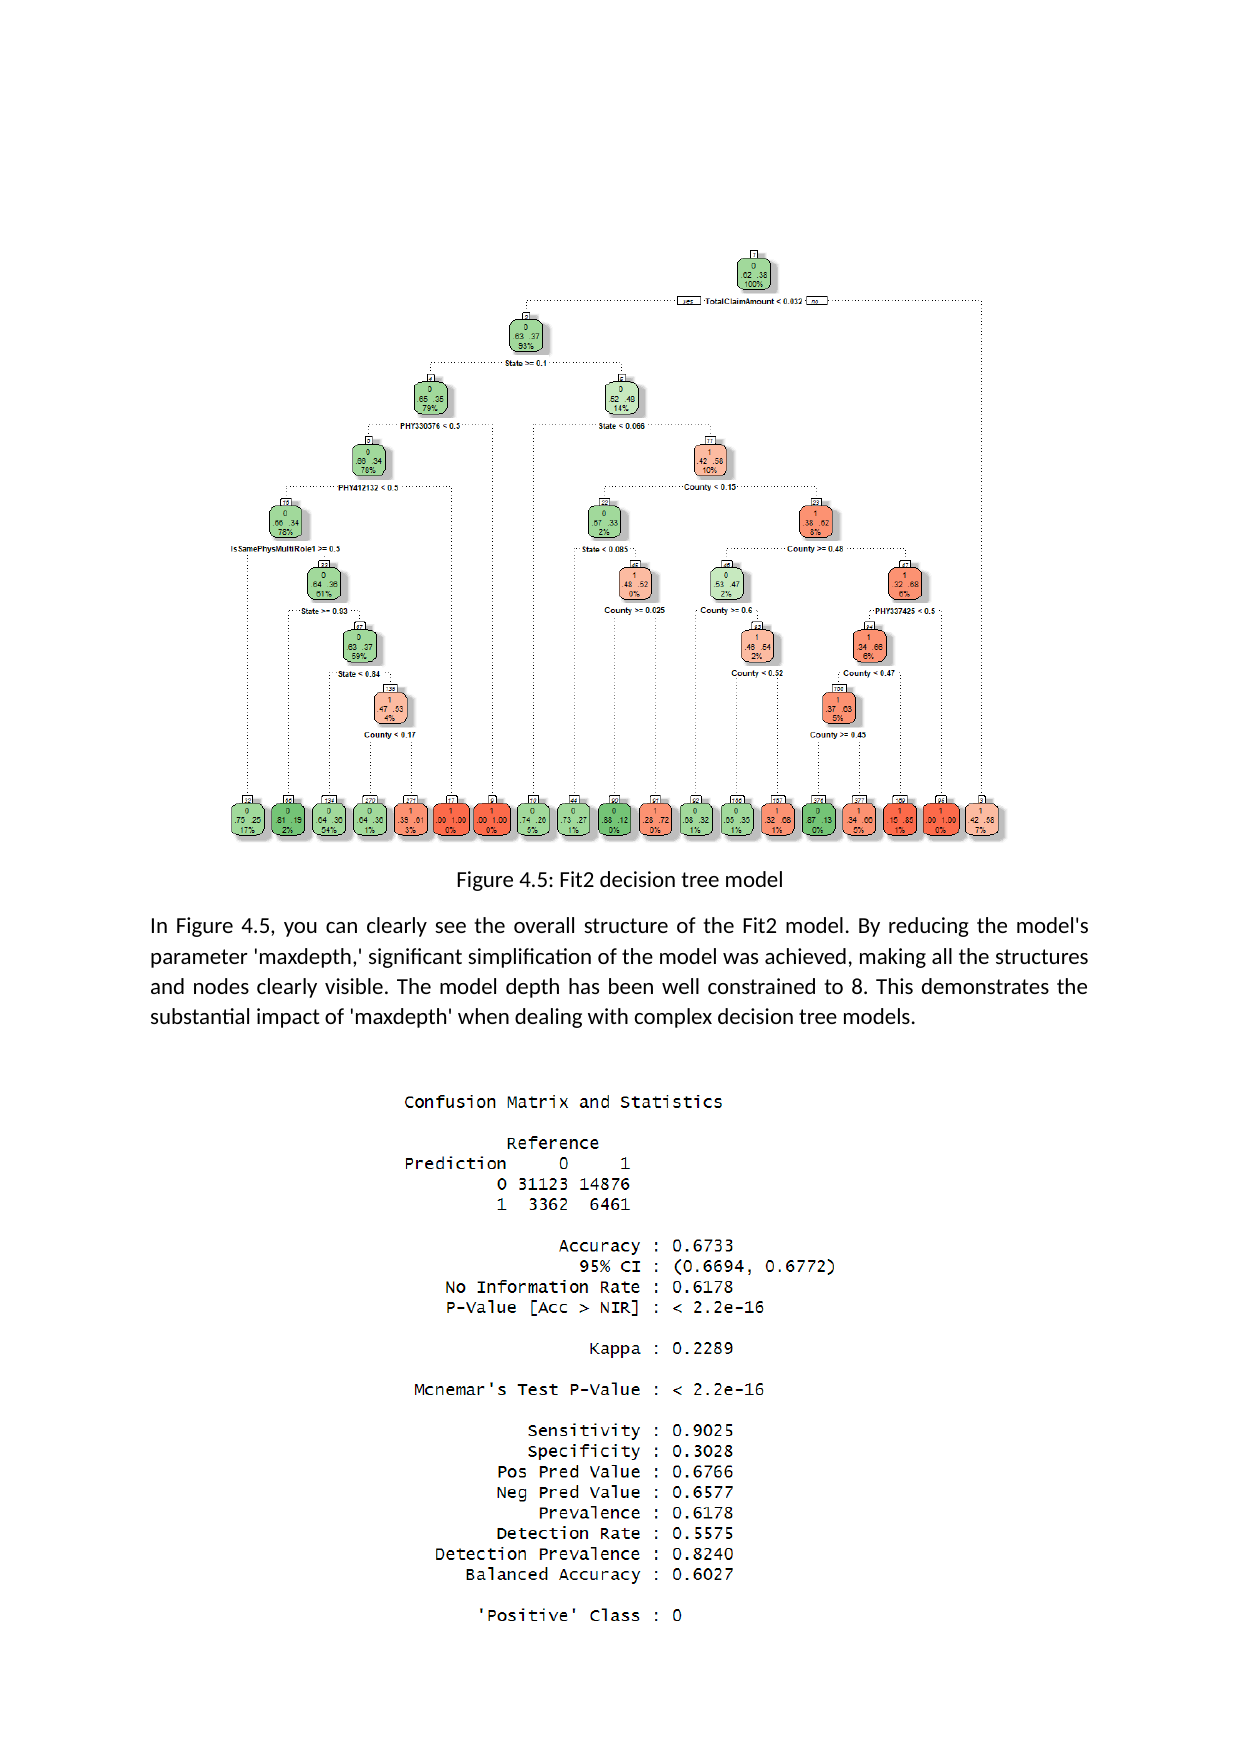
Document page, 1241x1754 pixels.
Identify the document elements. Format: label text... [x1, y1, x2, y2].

picture [226, 243, 1014, 844]
picture [401, 1091, 839, 1626]
text In Figure 4.5, you can clearly see the overall structure of the Fit2 model. By reducing the model's parameter 'maxdepth,' significant simplification of the model was achieved, making all the structures and nodes clearly visible. The model depth has been well constrained to 8. This demonstrates the substantial impact of 'maxdepth' when dealing with complex decision tree models. [150, 912, 1090, 1030]
